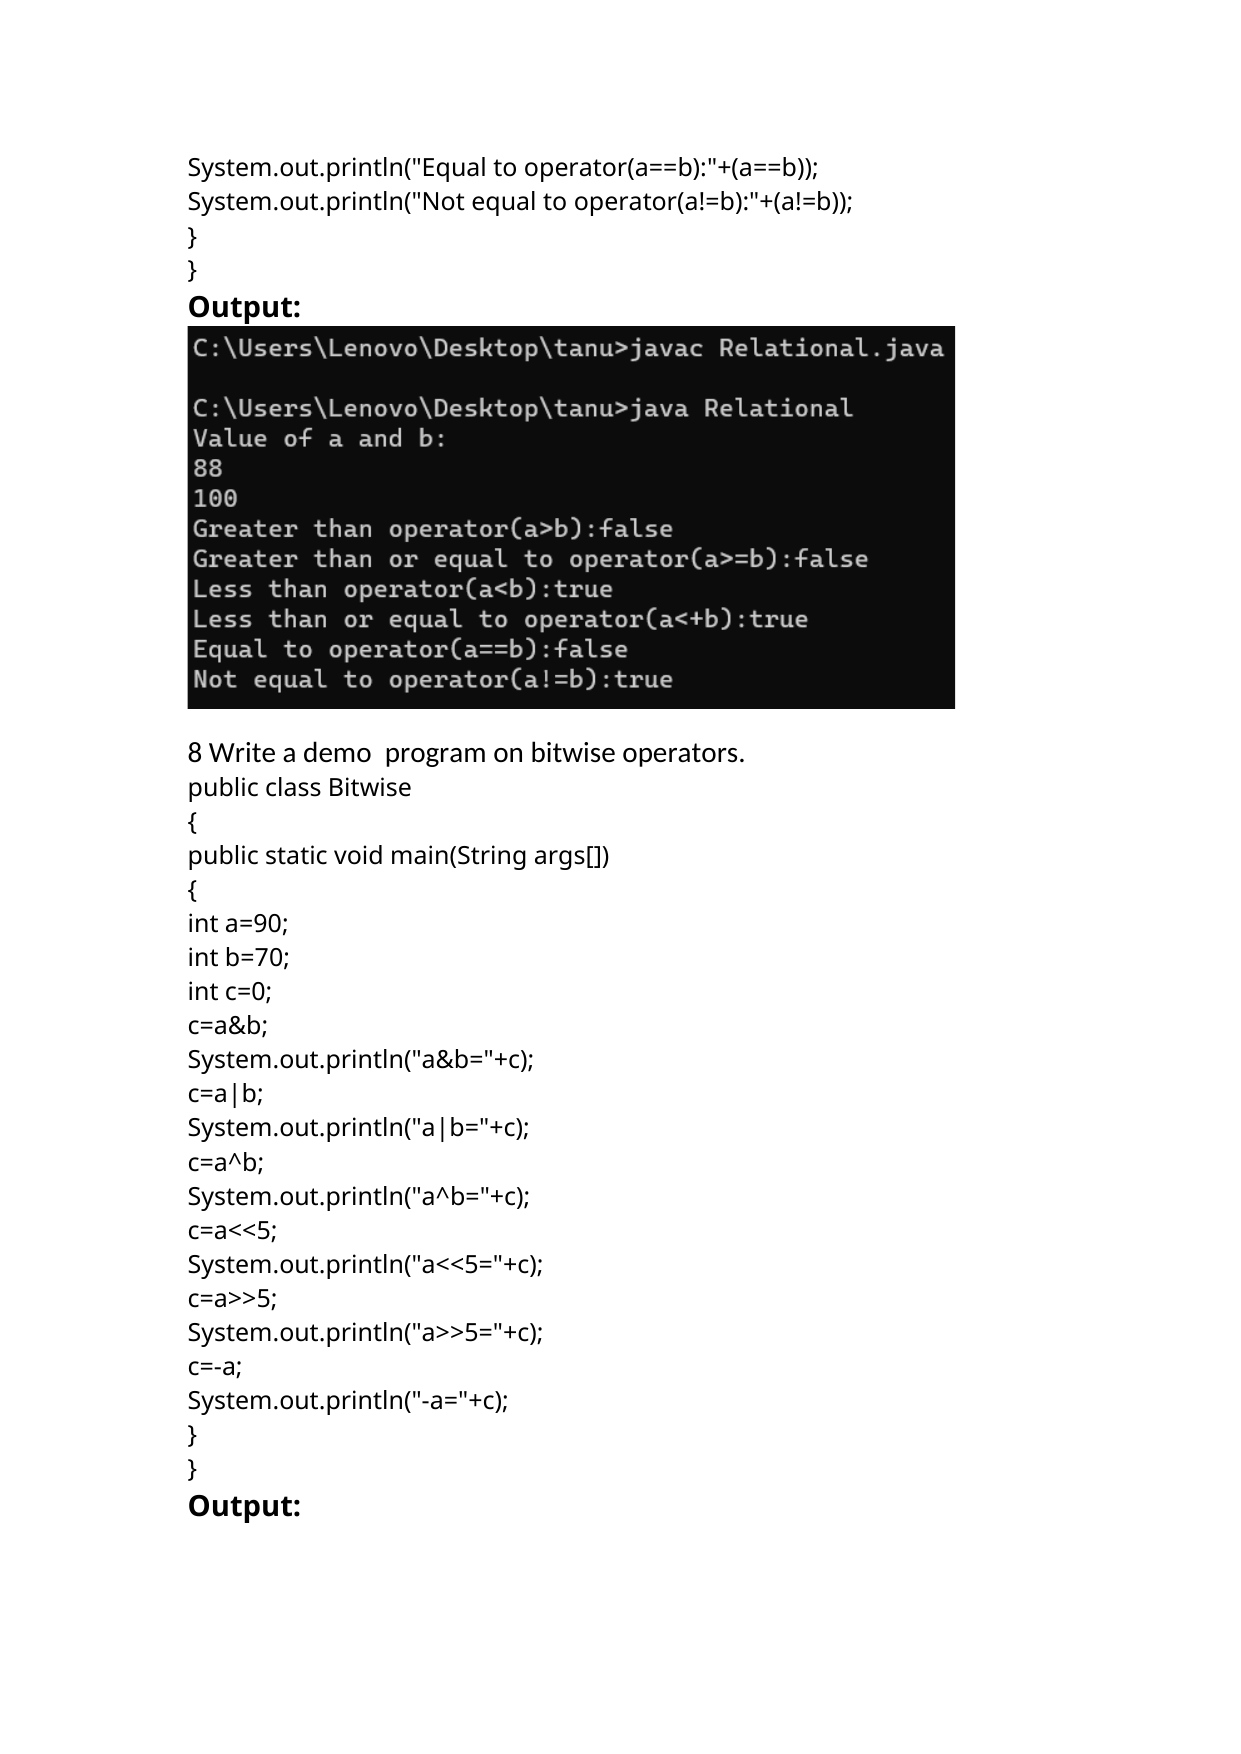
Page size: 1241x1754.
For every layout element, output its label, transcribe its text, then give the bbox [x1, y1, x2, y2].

text { [187, 803, 1053, 838]
text c=a>>5; [187, 1280, 1053, 1314]
text public class Bitwise [187, 769, 1053, 803]
text int c=0; [187, 974, 1053, 1008]
text } [187, 1417, 1053, 1451]
text System.out.println("a&b="+c); [187, 1042, 1053, 1076]
text c=a&b; [187, 1008, 1053, 1042]
text Output: [187, 286, 1053, 326]
text System.out.println("-a="+c); [187, 1383, 1053, 1417]
text c=a|b; [187, 1076, 1053, 1110]
text System.out.println("a^b="+c); [187, 1178, 1053, 1212]
text c=a<<5; [187, 1212, 1053, 1246]
text int b=70; [187, 940, 1053, 974]
text c=a^b; [187, 1144, 1053, 1178]
text System.out.println("Not equal to operator(a!=b):"+(a!=b)); [187, 184, 1053, 218]
text System.out.println("a|b="+c); [187, 1110, 1053, 1144]
text } [187, 218, 1053, 252]
text System.out.println("a>>5="+c); [187, 1314, 1053, 1348]
text c=-a; [187, 1348, 1053, 1383]
picture [187, 326, 955, 709]
text 8 Write a demo program on bitwise operators. [187, 734, 1053, 769]
text Output: [187, 1485, 1053, 1524]
text System.out.println("Equal to operator(a==b):"+(a==b)); [187, 150, 1053, 184]
text int a=90; [187, 906, 1053, 940]
text } [187, 252, 1053, 286]
text public static void main(String args[]) [187, 838, 1053, 872]
text } [187, 1451, 1053, 1485]
text { [187, 872, 1053, 906]
text System.out.println("a<<5="+c); [187, 1246, 1053, 1280]
